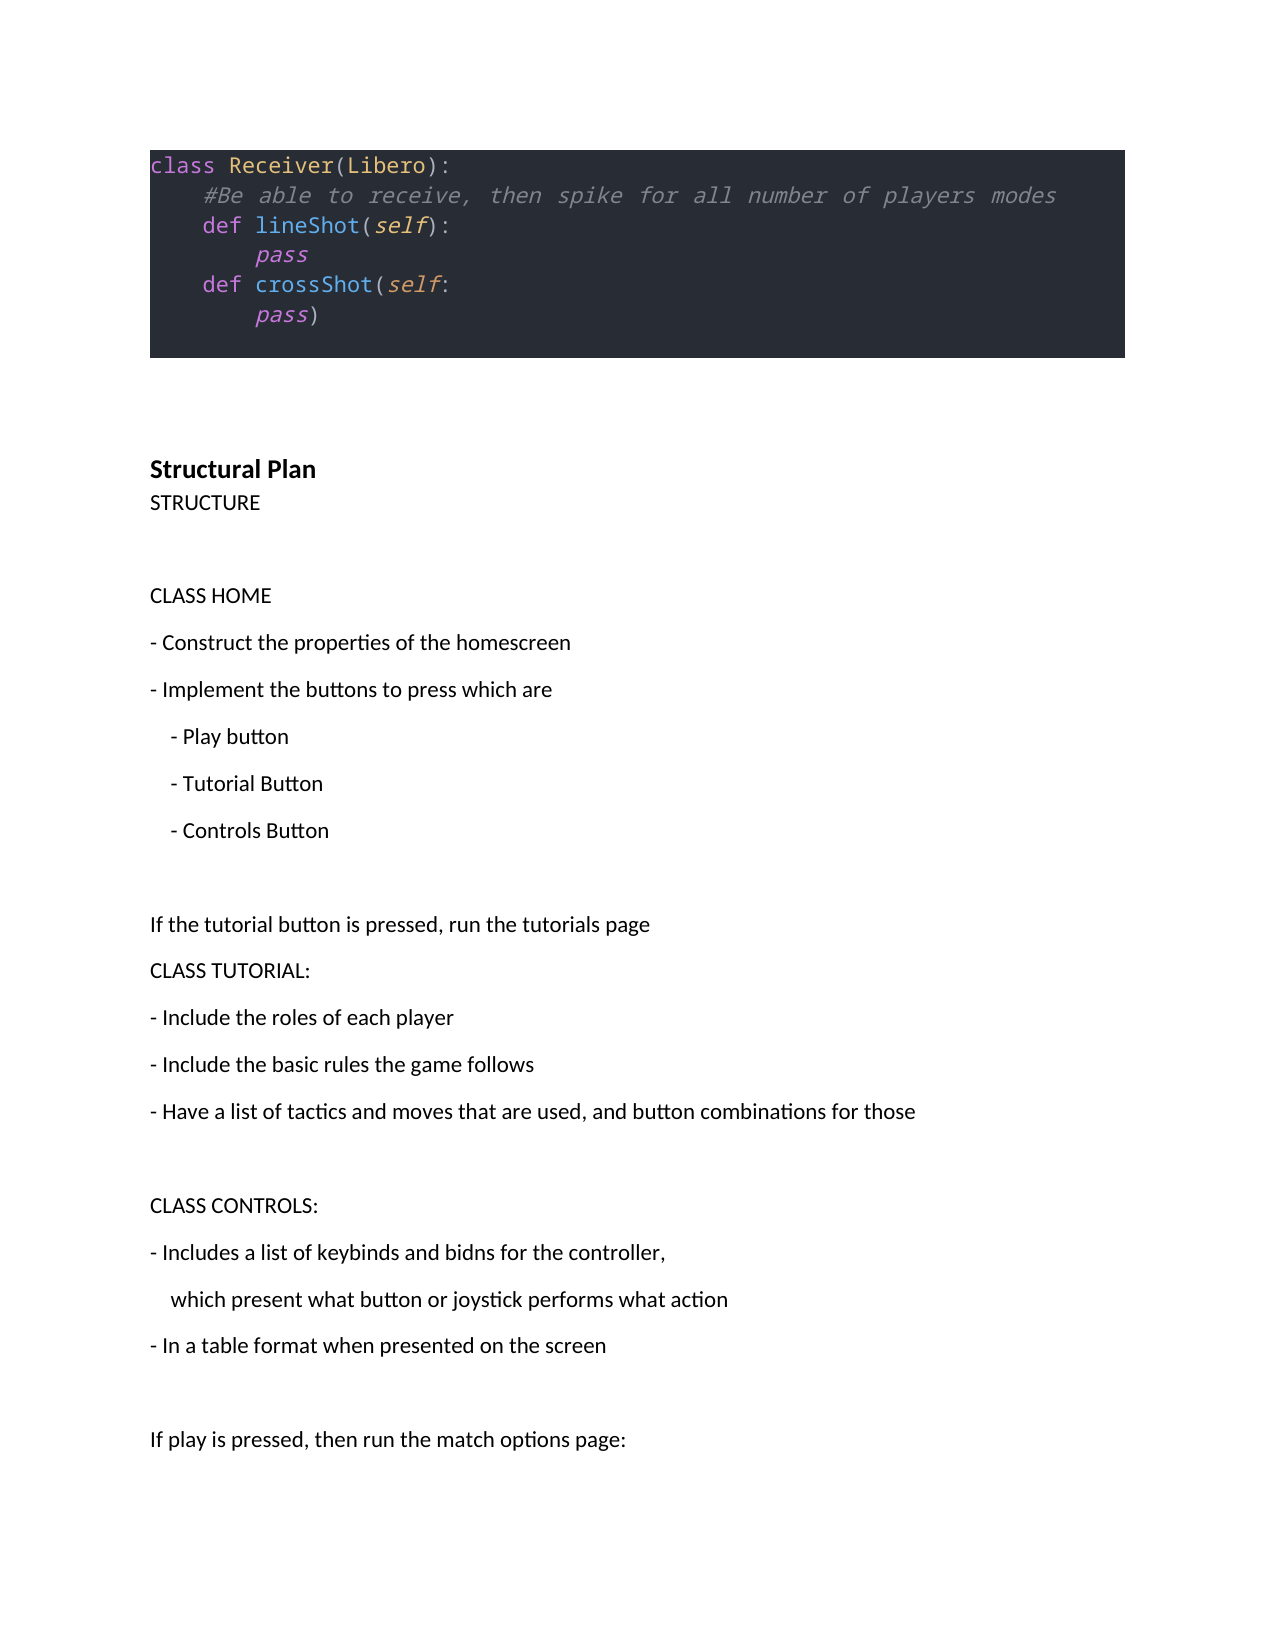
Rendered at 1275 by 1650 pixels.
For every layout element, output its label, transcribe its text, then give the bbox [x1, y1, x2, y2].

text CLASS HOME [150, 582, 1125, 610]
text #Be able to receive, then spike for all number of players modes [150, 180, 1125, 209]
text class Receiver(Libero): [150, 150, 1125, 180]
text - Implement the buttons to press which are [150, 675, 1125, 703]
text - Have a list of tactics and moves that are used, and button combinations for those [150, 1097, 1125, 1125]
text CLASS TUTORIAL: [150, 957, 1125, 985]
text pass [150, 239, 1125, 269]
text def crossShot(self: [150, 269, 1125, 299]
text If play is pressed, then run the match options page: [150, 1425, 1125, 1453]
text - In a table format when presented on the screen [150, 1332, 1125, 1360]
text - Tutorial Button [150, 769, 1125, 797]
text - Construct the properties of the homescreen [150, 628, 1125, 657]
text - Includes a list of keybinds and bidns for the controller, [150, 1238, 1125, 1266]
text - Controls Button [150, 816, 1125, 844]
text - Include the basic rules the game follows [150, 1050, 1125, 1078]
subtitle Structural Plan [150, 452, 1125, 485]
text STRUCTURE [150, 488, 1125, 516]
text CLASS CONTROLS: [150, 1191, 1125, 1219]
text - Include the roles of each player [150, 1003, 1125, 1032]
text which present what button or joystick performs what action [150, 1285, 1125, 1313]
text def lineShot(self): [150, 209, 1125, 239]
text If the tutorial button is pressed, run the tutorials page [150, 910, 1125, 938]
text - Play button [150, 722, 1125, 750]
text pass) [150, 299, 1125, 329]
